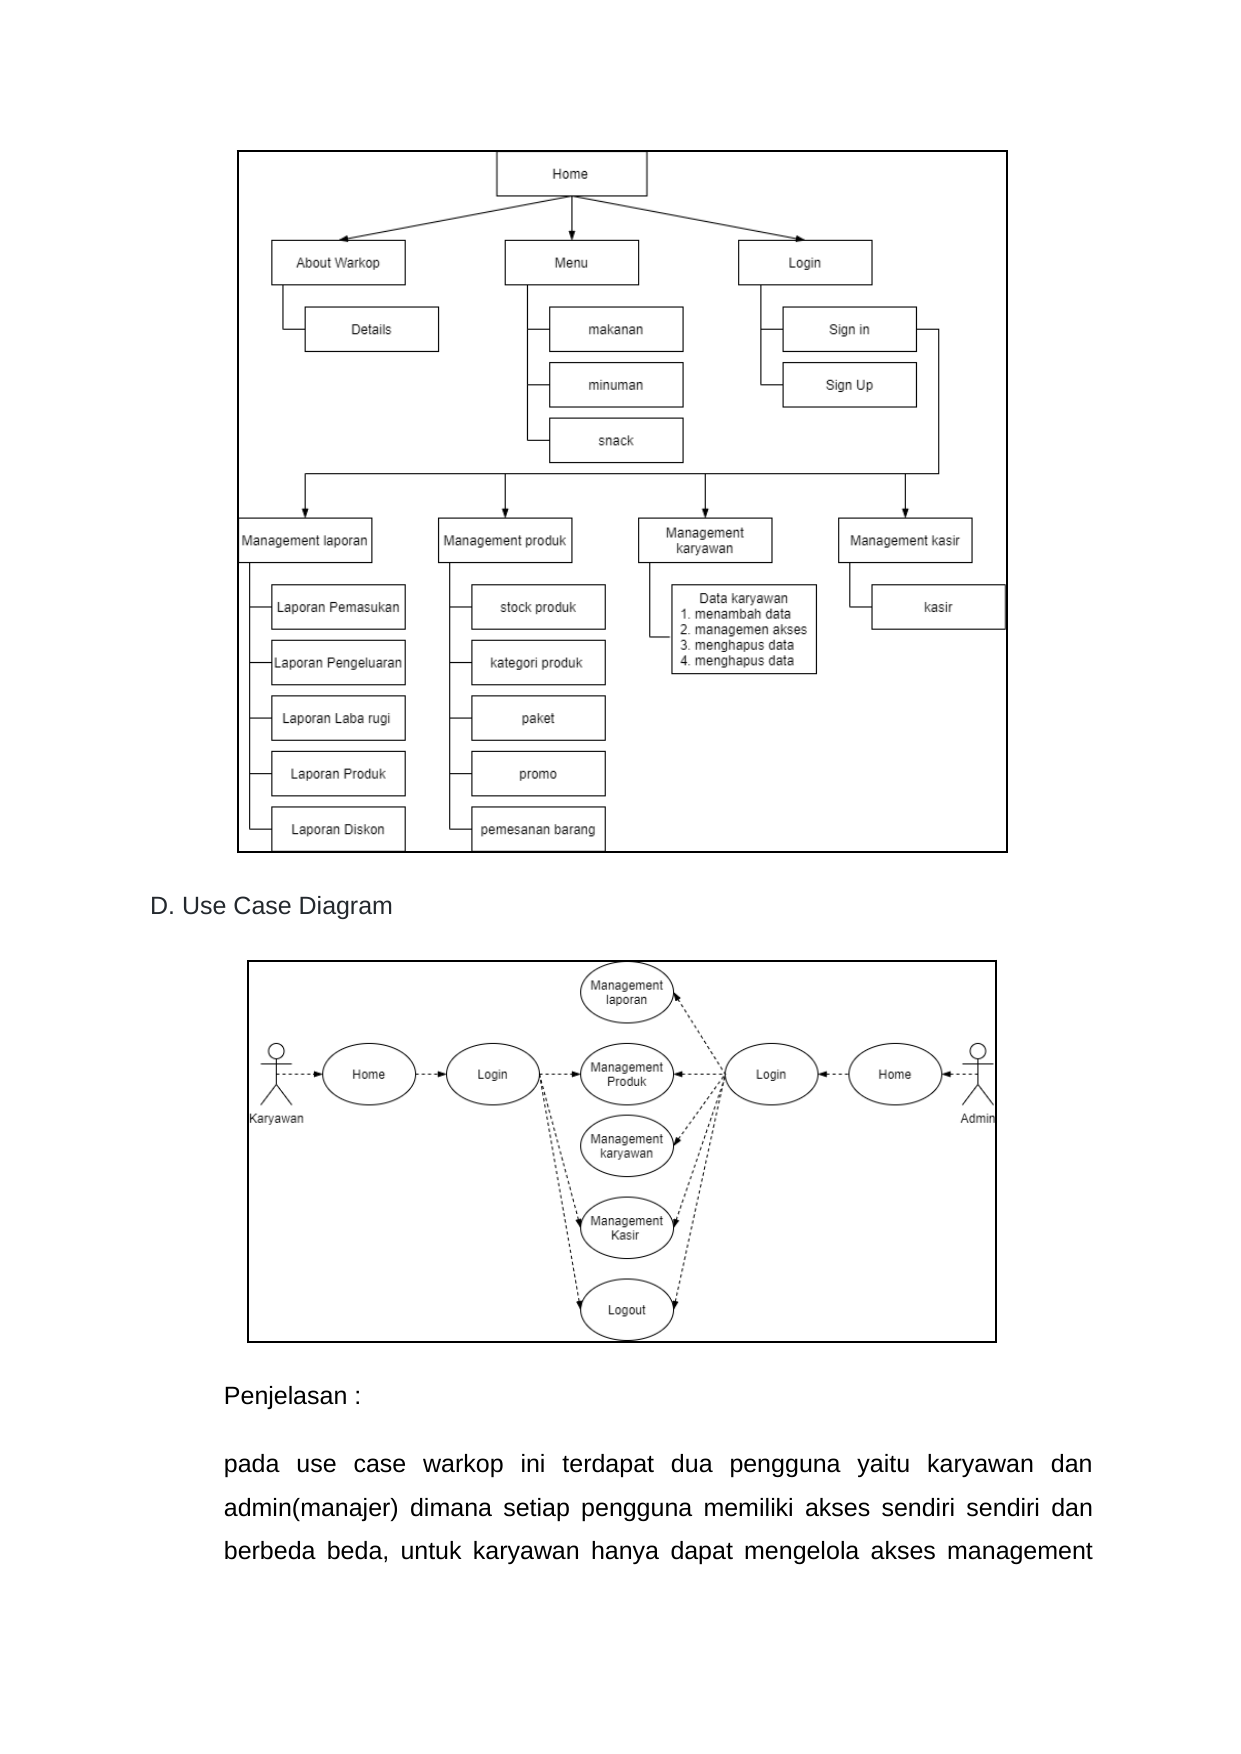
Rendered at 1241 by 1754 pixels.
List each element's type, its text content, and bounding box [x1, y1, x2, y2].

picture [239, 152, 1006, 851]
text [224, 1449, 1094, 1564]
picture [249, 962, 995, 1341]
text D. Use Case Diagram [150, 891, 1090, 920]
text Penjelasan : [224, 1381, 1094, 1410]
